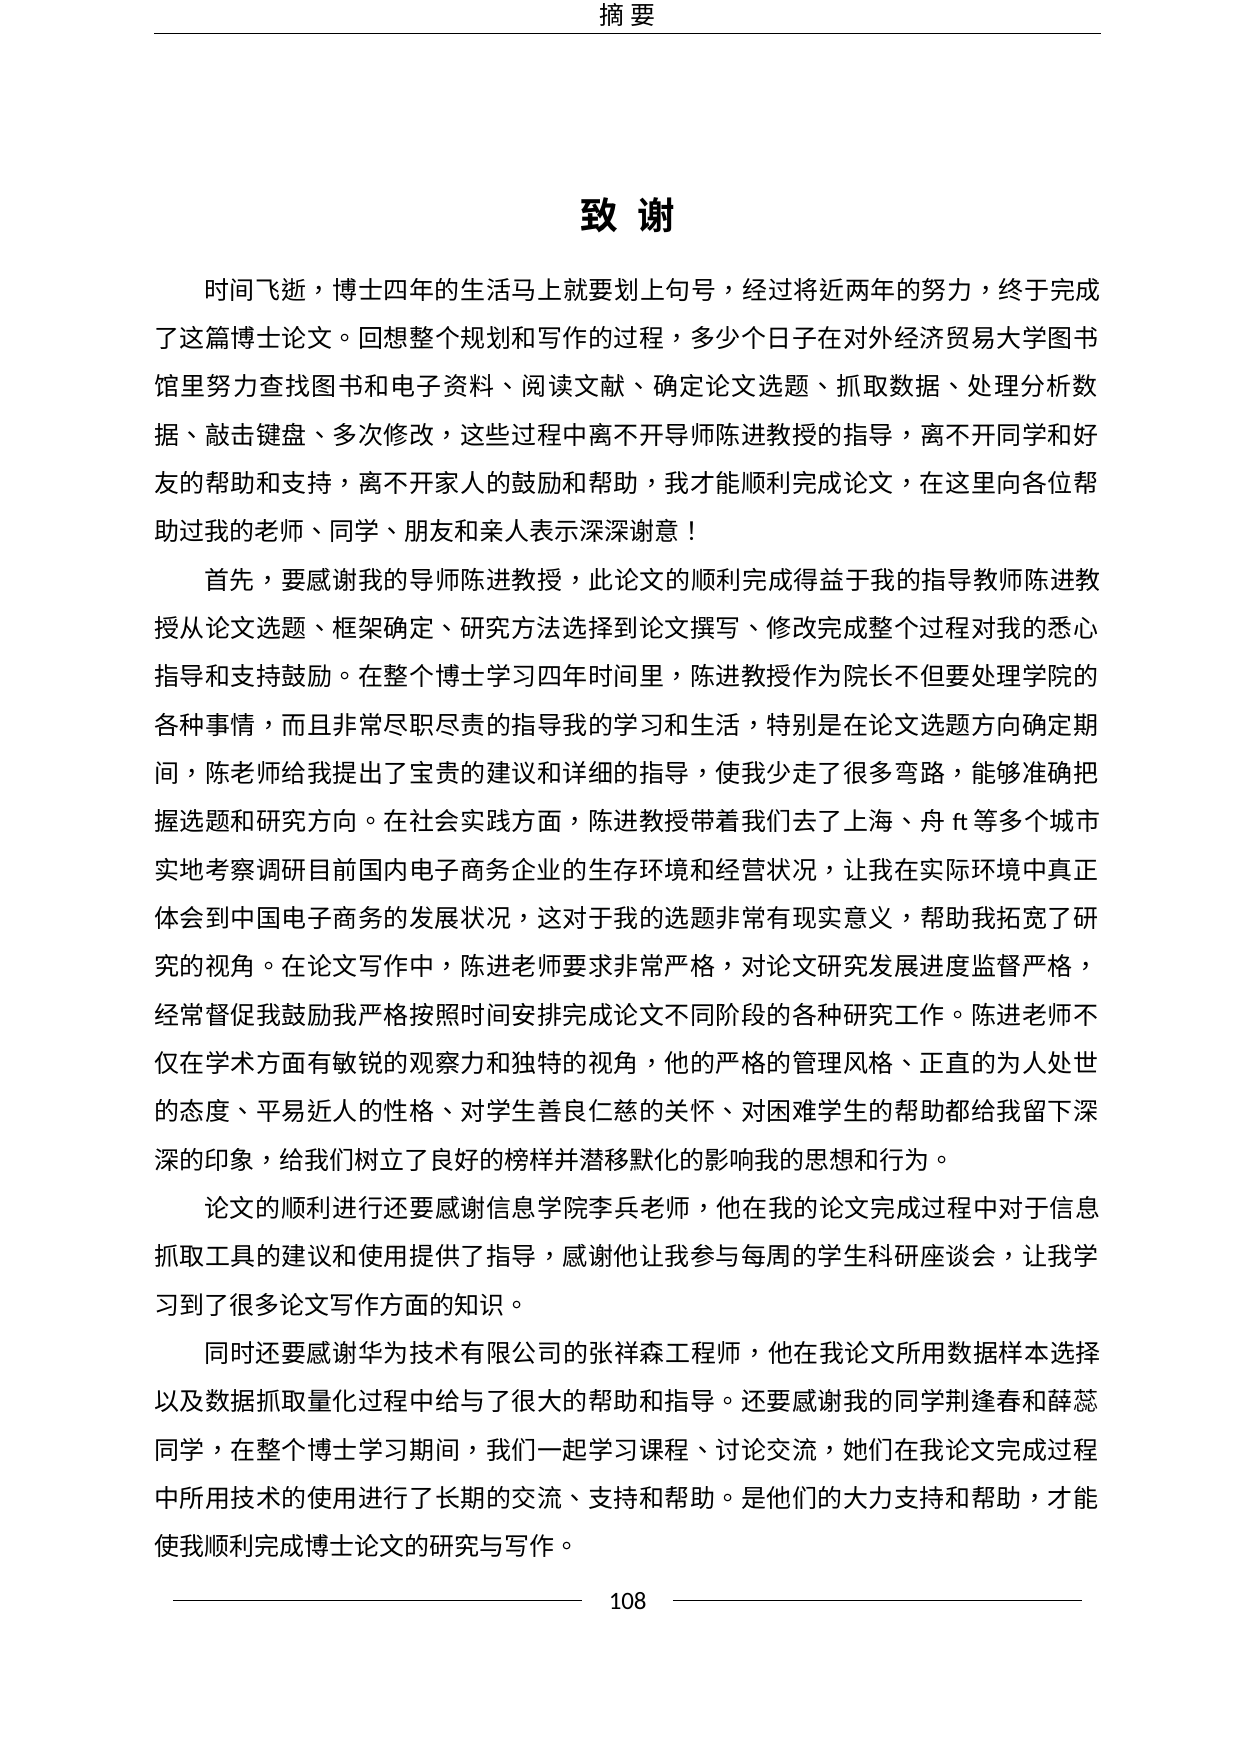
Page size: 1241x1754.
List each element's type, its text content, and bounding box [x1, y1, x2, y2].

text 同时还要感谢华为技术有限公司的张祥森工程师，他在我论文所用数据样本选择以及数据抓取量化过程中给与了很大的帮助和指导。还要感谢我的同学荆逢春和薛蕊同学，在整个博士学习期间，我们一起学习课程、讨论交流，她们在我论文完成过程中所用技术的使用进行了长期的交流、支持和帮助。是他们的大力支持和帮助，才能使我顺利完成博士论文的研究与写作。 [154, 1320, 1101, 1562]
text 致 谢 [154, 189, 1101, 241]
text 首先，要感谢我的导师陈进教授，此论文的顺利完成得益于我的指导教师陈进教授从论文选题、框架确定、研究方法选择到论文撰写、修改完成整个过程对我的悉心指导和支持鼓励。在整个博士学习四年时间里，陈进教授作为院长不但要处理学院的各种事情，而且非常尽职尽责的指导我的学习和生活，特别是在论文选题方向确定期间，陈老师给我提出了宝贵的建议和详细的指导，使我少走了很多弯路，能够准确把握选题和研究方向。在社会实践方面，陈进教授带着我们去了上海、舟ft等多个城市实地考察调研目前国内电子商务企业的生存环境和经营状况，让我在实际环境中真正体会到中国电子商务的发展状况，这对于我的选题非常有现实意义，帮助我拓宽了研究的视角。在论文写作中，陈进老师要求非常严格，对论文研究发展进度监督严格，经常督促我鼓励我严格按照时间安排完成论文不同阶段的各种研究工作。陈进老师不仅在学术方面有敏锐的观察力和独特的视角，他的严格的管理风格、正直的为人处世的态度、平易近人的性格、对学生善良仁慈的关怀、对困难学生的帮助都给我留下深深的印象，给我们树立了良好的榜样并潜移默化的影响我的思想和行为。 [154, 547, 1101, 1175]
text 论文的顺利进行还要感谢信息学院李兵老师，他在我的论文完成过程中对于信息抓取工具的建议和使用提供了指导，感谢他让我参与每周的学生科研座谈会，让我学习到了很多论文写作方面的知识。 [154, 1175, 1101, 1320]
text 时间飞逝，博士四年的生活马上就要划上句号，经过将近两年的努力，终于完成了这篇博士论文。回想整个规划和写作的过程，多少个日子在对外经济贸易大学图书馆里努力查找图书和电子资料、阅读文献、确定论文选题、抓取数据、处理分析数据、敲击键盘、多次修改，这些过程中离不开导师陈进教授的指导，离不开同学和好友的帮助和支持，离不开家人的鼓励和帮助，我才能顺利完成论文，在这里向各位帮助过我的老师、同学、朋友和亲人表示深深谢意！ [154, 257, 1101, 547]
